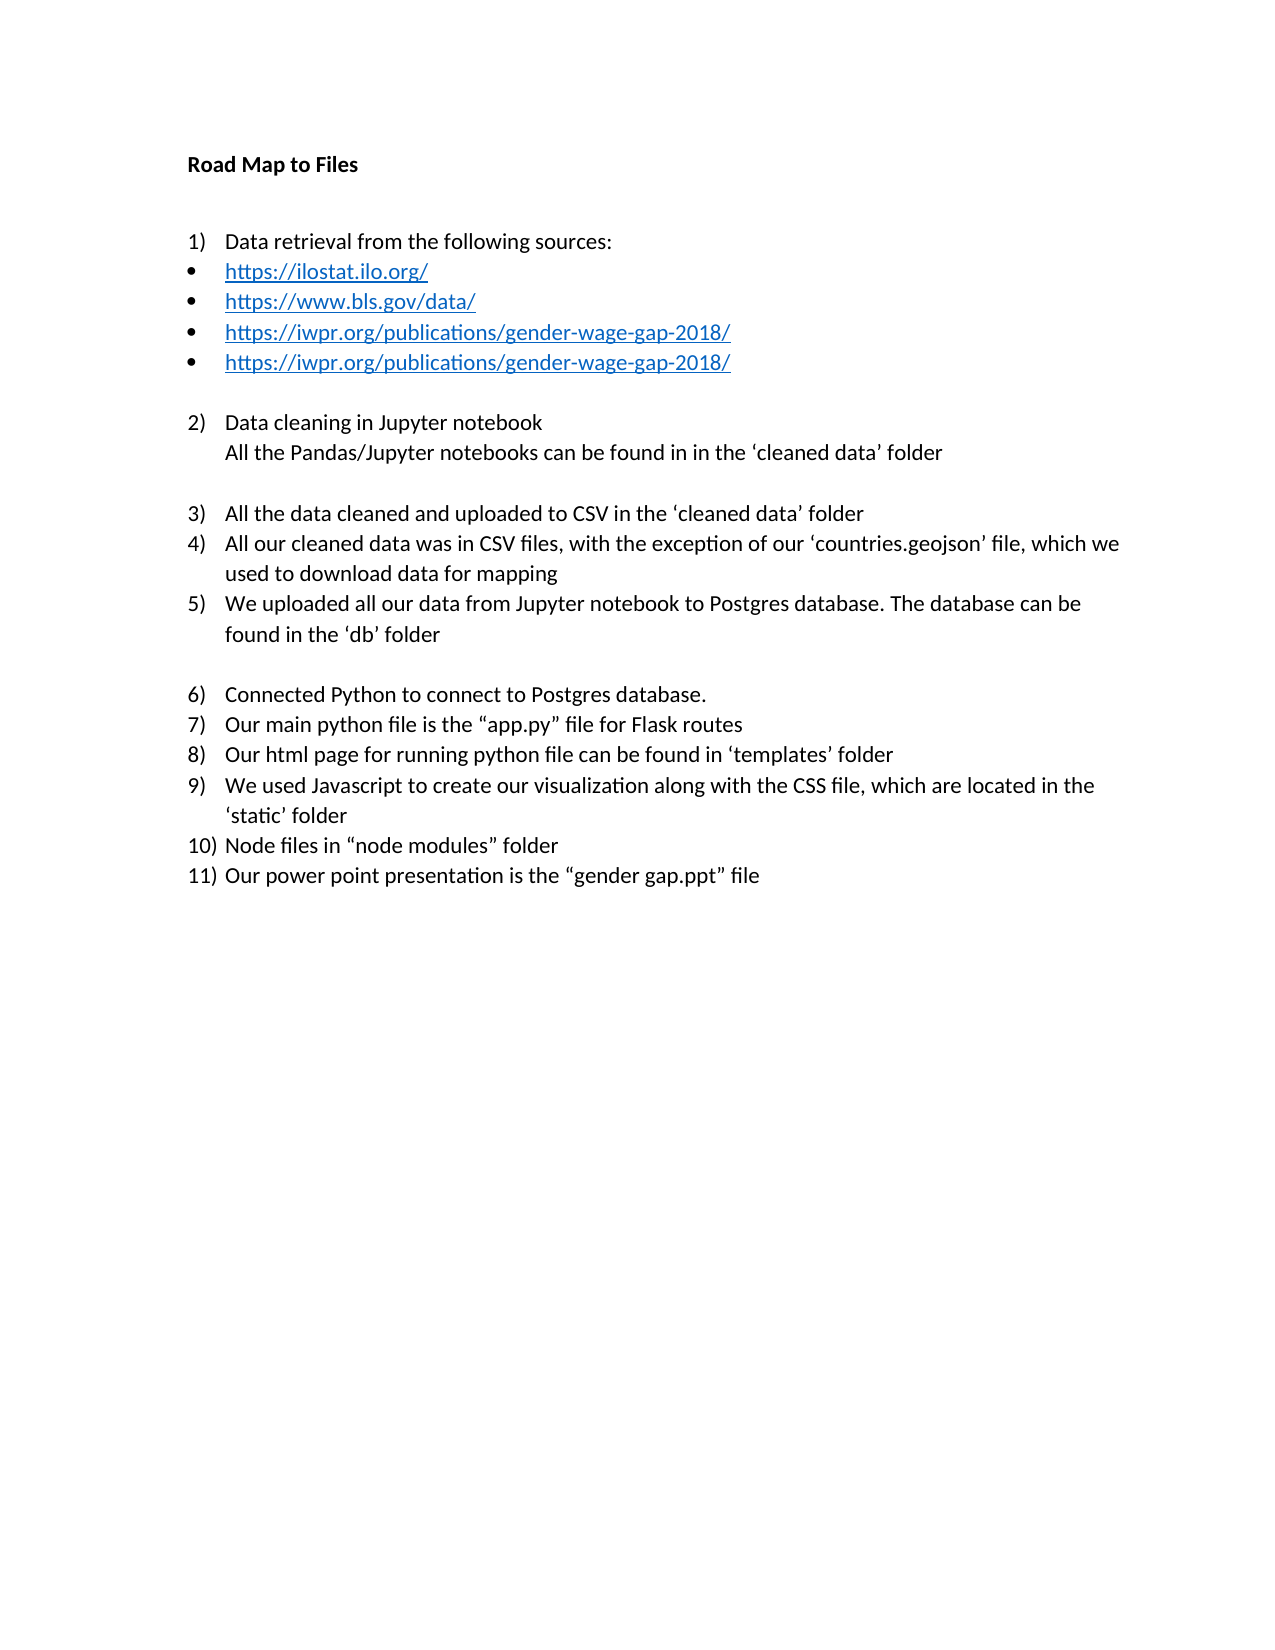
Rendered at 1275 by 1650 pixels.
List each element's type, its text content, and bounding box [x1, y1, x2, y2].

text Road Map to Files [187, 150, 1125, 178]
list Data cleaning in Jupyter notebook [187, 408, 1125, 436]
list Node files in “node modules” folder [187, 831, 1125, 859]
list All the data cleaned and uploaded to CSV in the ‘cleaned data’ folder [187, 499, 1125, 527]
list We used Javascript to create our visualization along with the CSS file, which are located in the ‘static’ folder [187, 771, 1125, 829]
list Data retrieval from the following sources: [187, 227, 1125, 255]
list We uploaded all our data from Jupyter notebook to Postgres database. The database can be found in the ‘db’ folder [187, 589, 1125, 648]
list https://ilostat.ilo.org/ [187, 257, 1125, 285]
list Connected Python to connect to Postgres database. [187, 680, 1125, 708]
list All the Pandas/Jupyter notebooks can be found in in the ‘cleaned data’ folder [225, 438, 1125, 467]
list https://iwpr.org/publications/gender-wage-gap-2018/ [187, 318, 1125, 346]
list https://iwpr.org/publications/gender-wage-gap-2018/ [187, 348, 1125, 376]
list Our power point presentation is the “gender gap.ppt” file [187, 861, 1125, 889]
list Our html page for running python file can be found in ‘templates’ folder [187, 741, 1125, 769]
list Our main python file is the “app.py” file for Flask routes [187, 710, 1125, 738]
list https://www.bls.gov/data/ [187, 287, 1125, 316]
list All our cleaned data was in CSV files, with the exception of our ‘countries.geojson’ file, which we used to download data for mapping [187, 529, 1125, 587]
